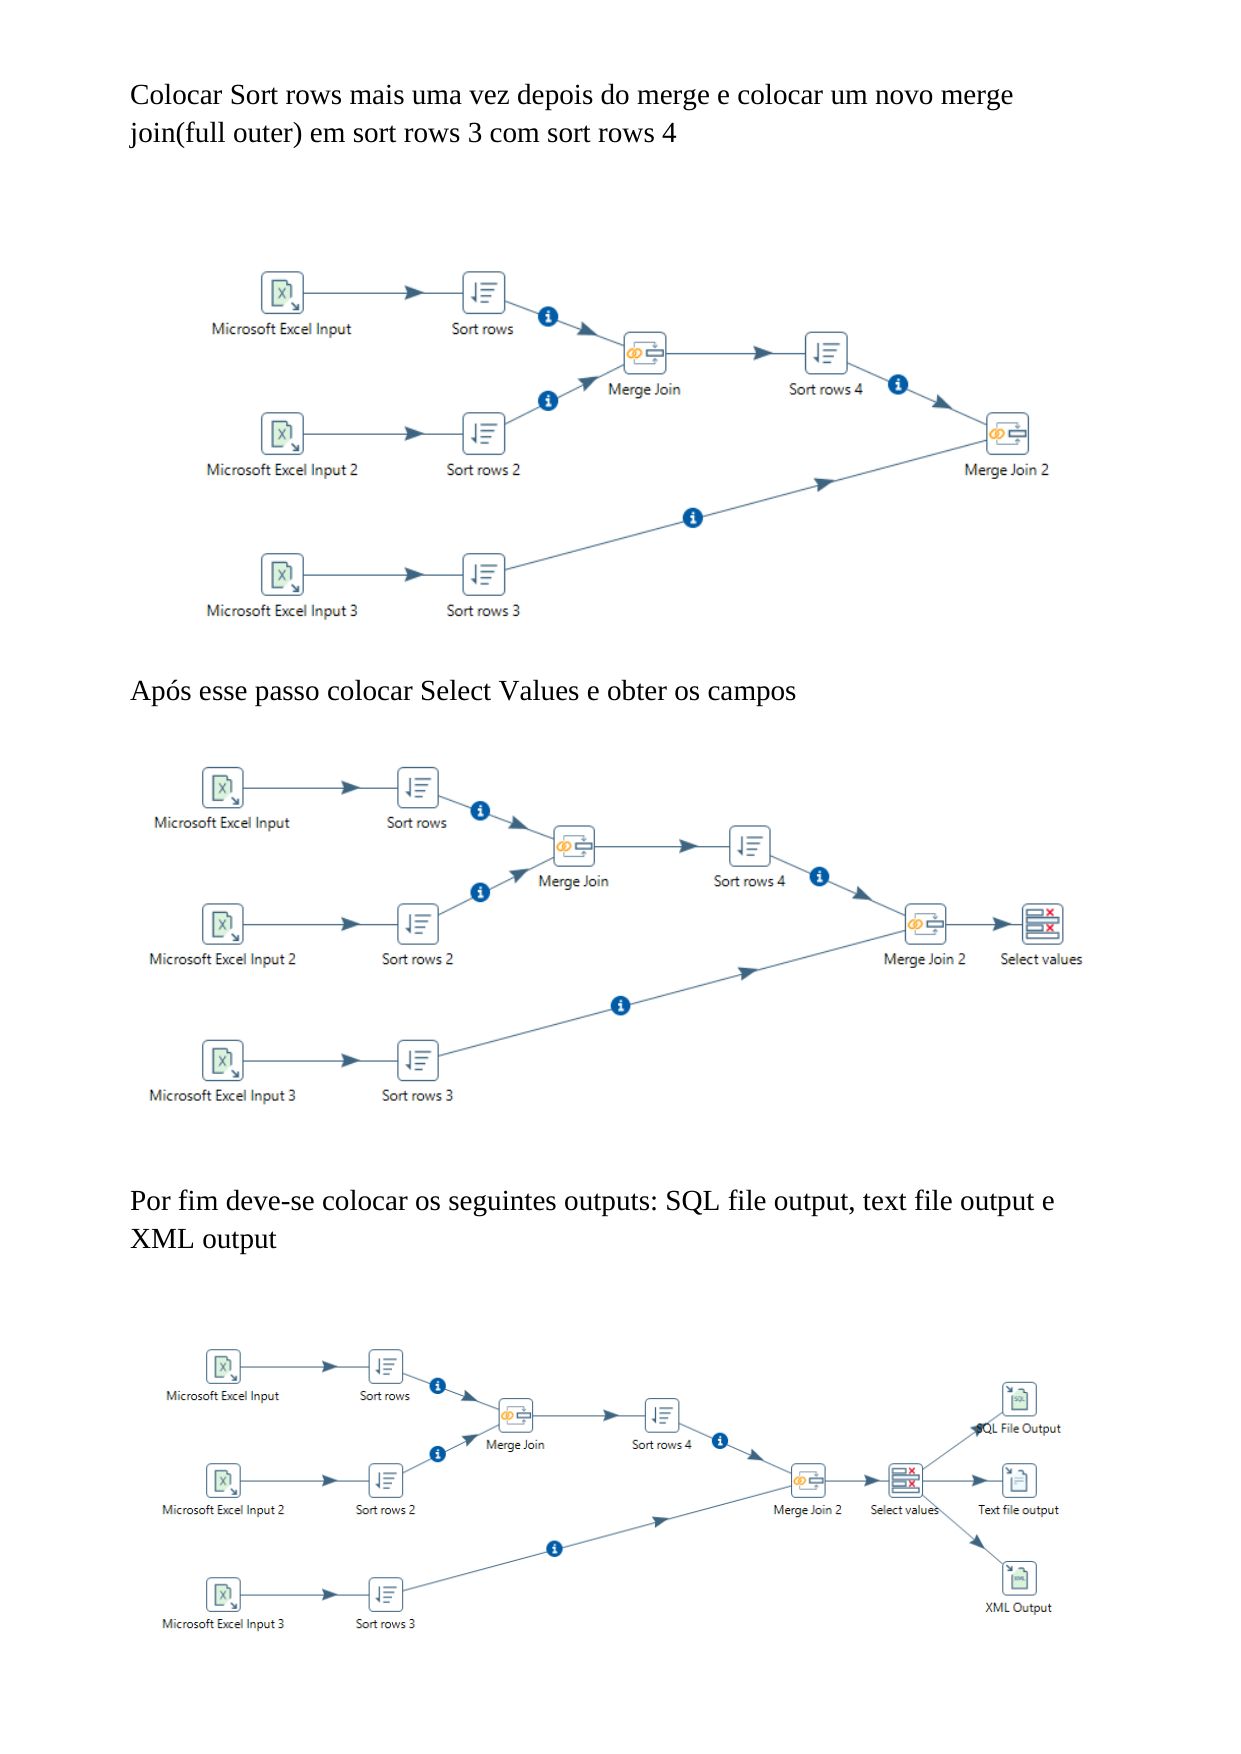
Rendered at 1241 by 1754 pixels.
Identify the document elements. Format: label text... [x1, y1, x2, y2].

picture [129, 711, 1116, 1158]
picture [129, 1280, 1116, 1675]
text Colocar Sort rows mais uma vez depois do merge e colocar um novo merge join(full outer) em sort rows 3 com sort rows 4Após esse passo colocar Select Values e obter os campos [130, 77, 1116, 216]
text Por fim deve-se colocar os seguintes outputs: SQL file output, text file output e XML output [130, 1183, 1116, 1255]
text Colocar Sort rows mais uma vez depois do merge e colocar um novo merge join(full outer) em sort rows 3 com sort rows 4Após esse passo colocar Select Values e obter os campos [130, 669, 1116, 711]
picture [129, 216, 1116, 669]
